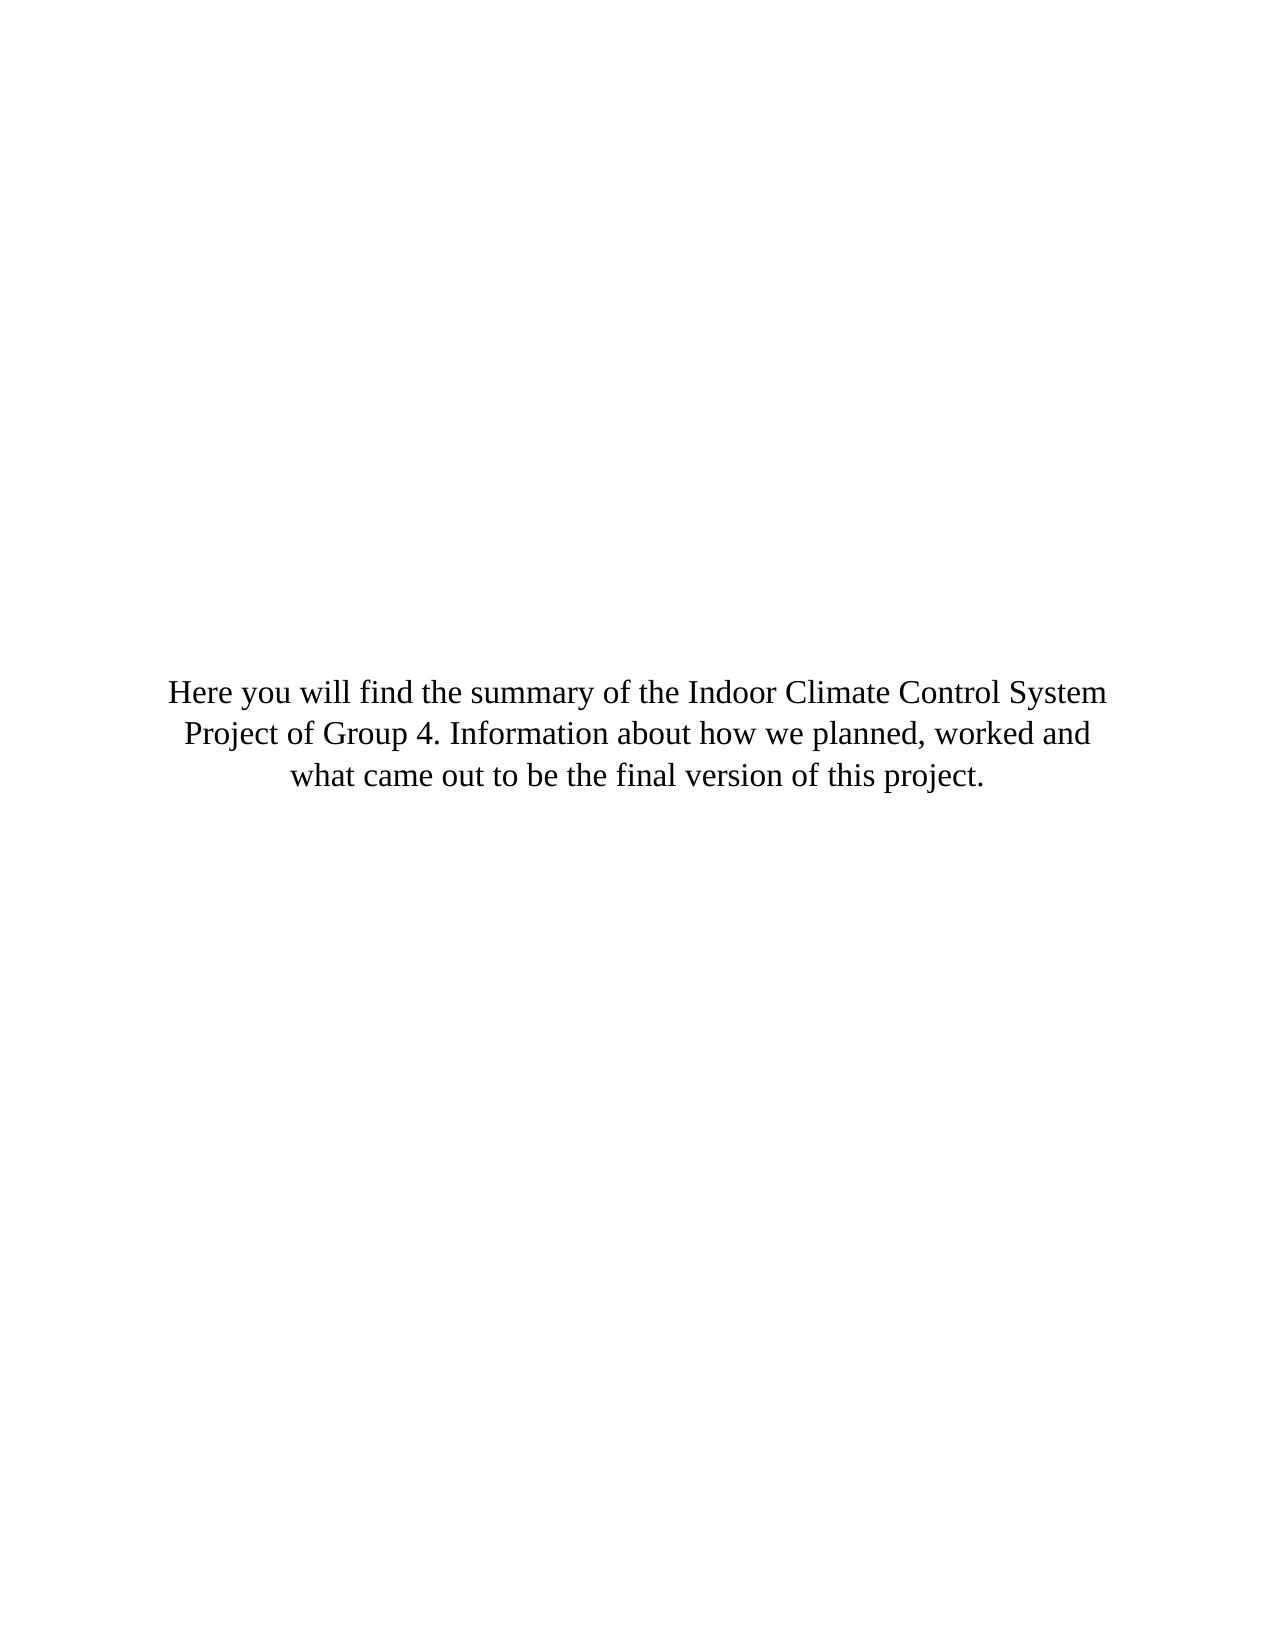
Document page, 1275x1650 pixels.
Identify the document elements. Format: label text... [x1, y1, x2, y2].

text Here you will find the summary of the Indoor Climate Control System Project of Group 4. Information about how we planned, worked and what came out to be the final version of this project. [150, 672, 1125, 793]
